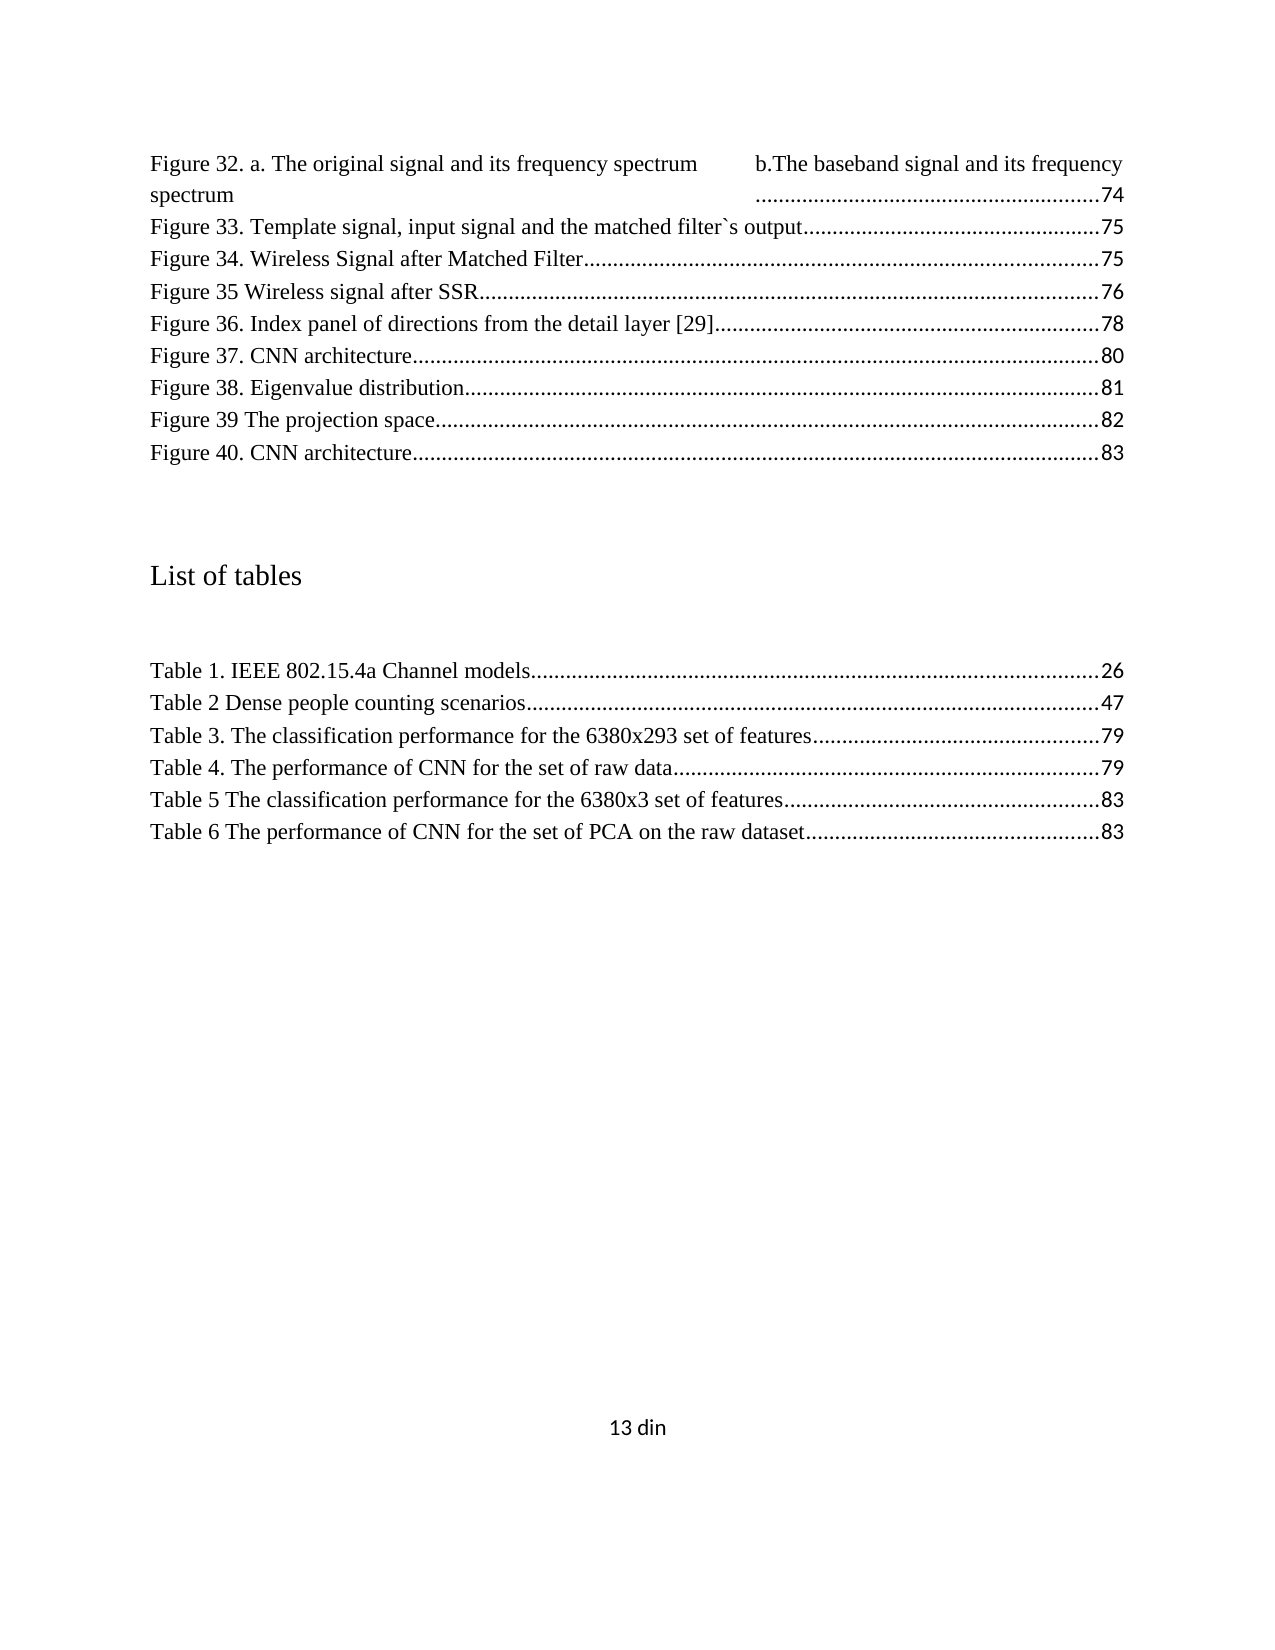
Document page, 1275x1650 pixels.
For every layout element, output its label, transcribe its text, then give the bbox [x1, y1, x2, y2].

subtitle List of tables [150, 558, 1125, 592]
text Table 1. IEEE 802.15.4a Channel models 26 [150, 656, 1125, 684]
text Table 4. The performance of CNN for the set of raw data 79 [150, 753, 1125, 781]
text Table 3. The classification performance for the 6380x293 set of features 79 [150, 721, 1125, 749]
text Figure 32. a. The original signal and its frequency spectrum b.The baseband signal and its frequency spectrum 74 [150, 150, 1125, 208]
text Figure 35 Wireless signal after SSR 76 [150, 277, 1125, 305]
text Figure 39 The projection space 82 [150, 406, 1125, 433]
text Figure 33. Template signal, input signal and the matched filter`s output 75 [150, 212, 1125, 240]
text Figure 38. Eigenvalue distribution 81 [150, 373, 1125, 401]
text Table 2 Dense people counting scenarios 47 [150, 688, 1125, 717]
text Table 5 The classification performance for the 6380x3 set of features 83 [150, 785, 1125, 813]
text Figure 34. Wireless Signal after Matched Filter 75 [150, 244, 1125, 273]
text Figure 36. Index panel of directions from the detail layer [29] 78 [150, 309, 1125, 337]
text Table 6 The performance of CNN for the set of PCA on the raw dataset 83 [150, 817, 1125, 845]
text Figure 37. CNN architecture 80 [150, 341, 1125, 369]
text Figure 40. CNN architecture 83 [150, 438, 1125, 466]
